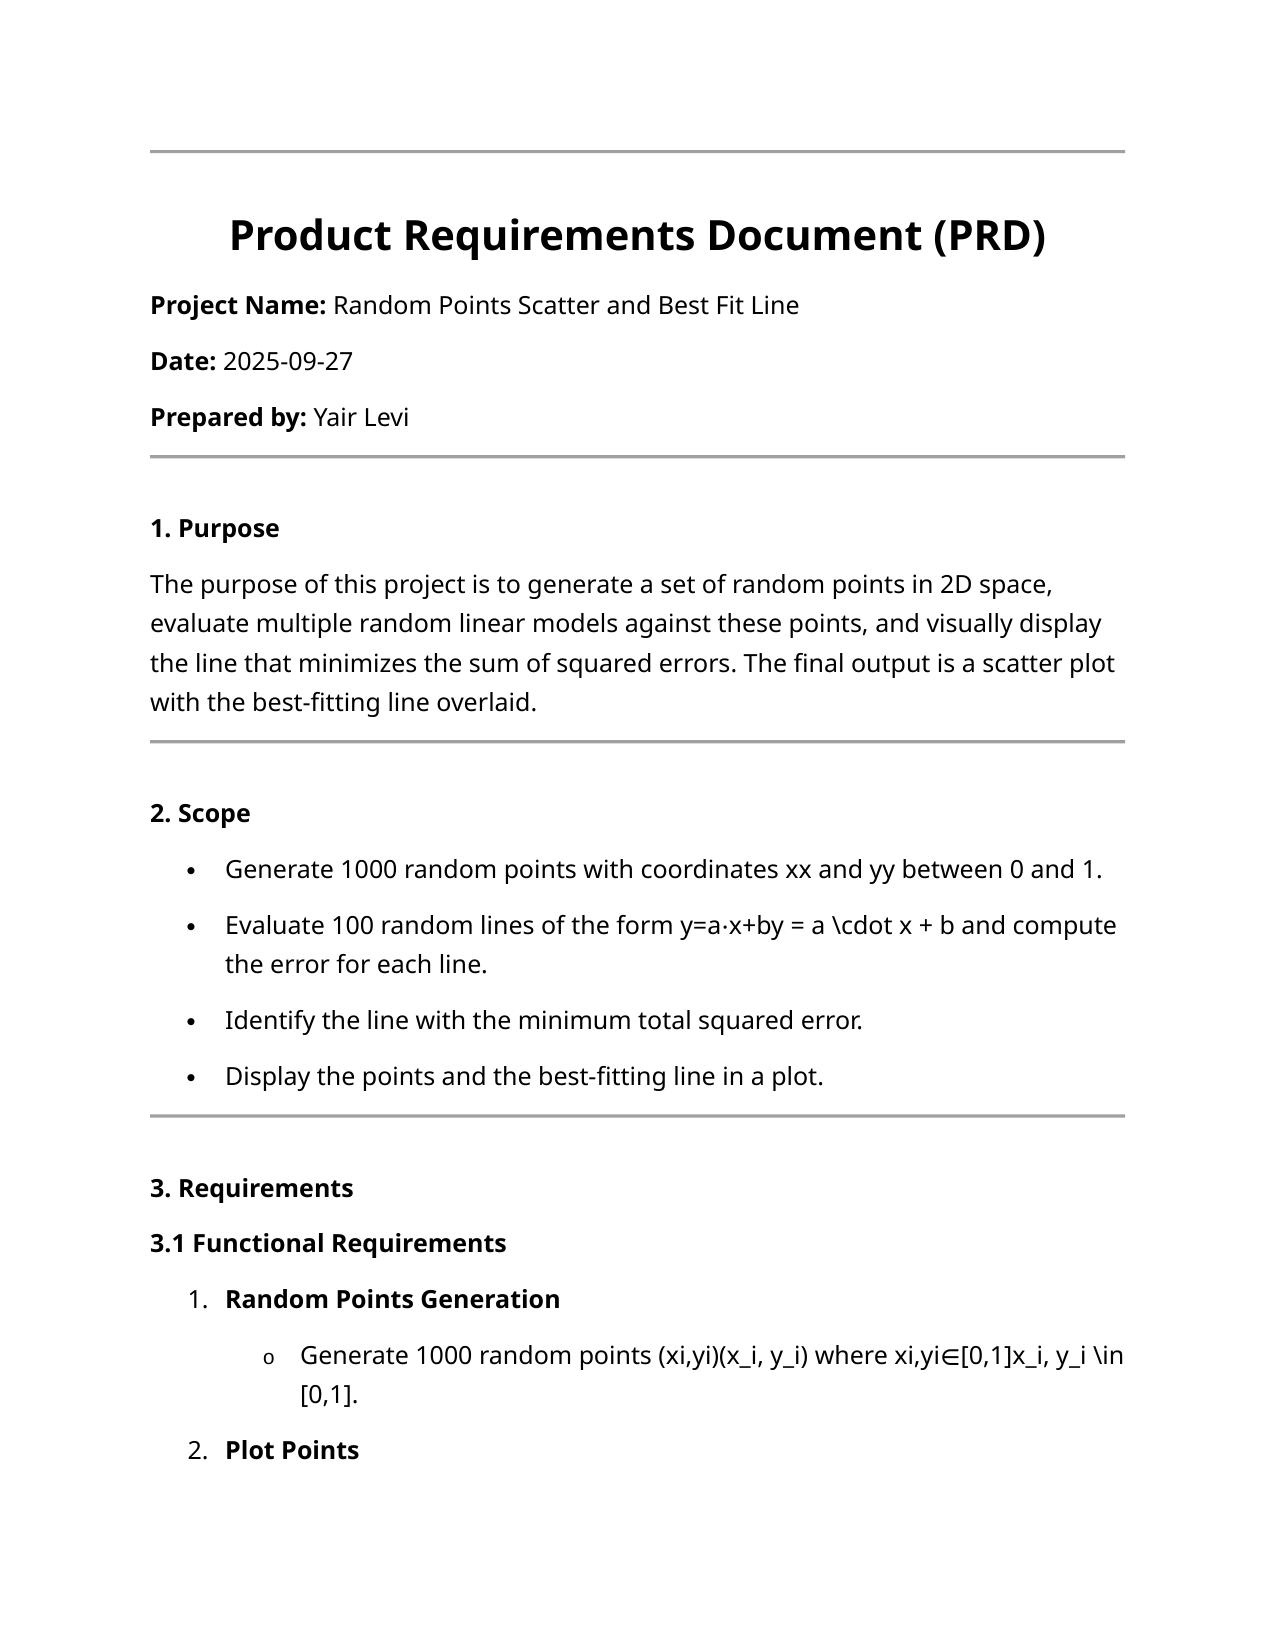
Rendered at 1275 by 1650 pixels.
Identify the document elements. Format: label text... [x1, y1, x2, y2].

list Identify the line with the minimum total squared error. [187, 1003, 1125, 1037]
text 1. Purpose [150, 511, 1125, 545]
list Generate 1000 random points (xi,yi)(x_i, y_i) where xi,yi∈[0,1]x_i, y_i \in [0,1]. [262, 1338, 1125, 1411]
text Prepared by: Yair Levi [150, 399, 1125, 433]
list Evaluate 100 random lines of the form y=a⋅x+by = a \cdot x + b and compute the error for each line. [187, 908, 1125, 981]
list Generate 1000 random points with coordinates xx and yy between 0 and 1. [187, 852, 1125, 886]
text 3.1 Functional Requirements [150, 1226, 1125, 1260]
text The purpose of this project is to generate a set of random points in 2D space, evaluate multiple random linear models against these points, and visually display the line that minimizes the sum of squared errors. The final output is a scatter plot with the best-fitting line overlaid. [150, 567, 1125, 718]
text 3. Requirements [150, 1170, 1125, 1204]
text Project Name: Random Points Scatter and Best Fit Line [150, 288, 1125, 322]
list Display the points and the best-fitting line in a plot. [187, 1058, 1125, 1093]
text Date: 2025-09-27 [150, 343, 1125, 378]
list Random Points Generation [187, 1282, 1125, 1316]
text 2. Scope [150, 796, 1125, 830]
list Plot Points [187, 1433, 1125, 1467]
text Product Requirements Document (PRD) [150, 206, 1125, 263]
